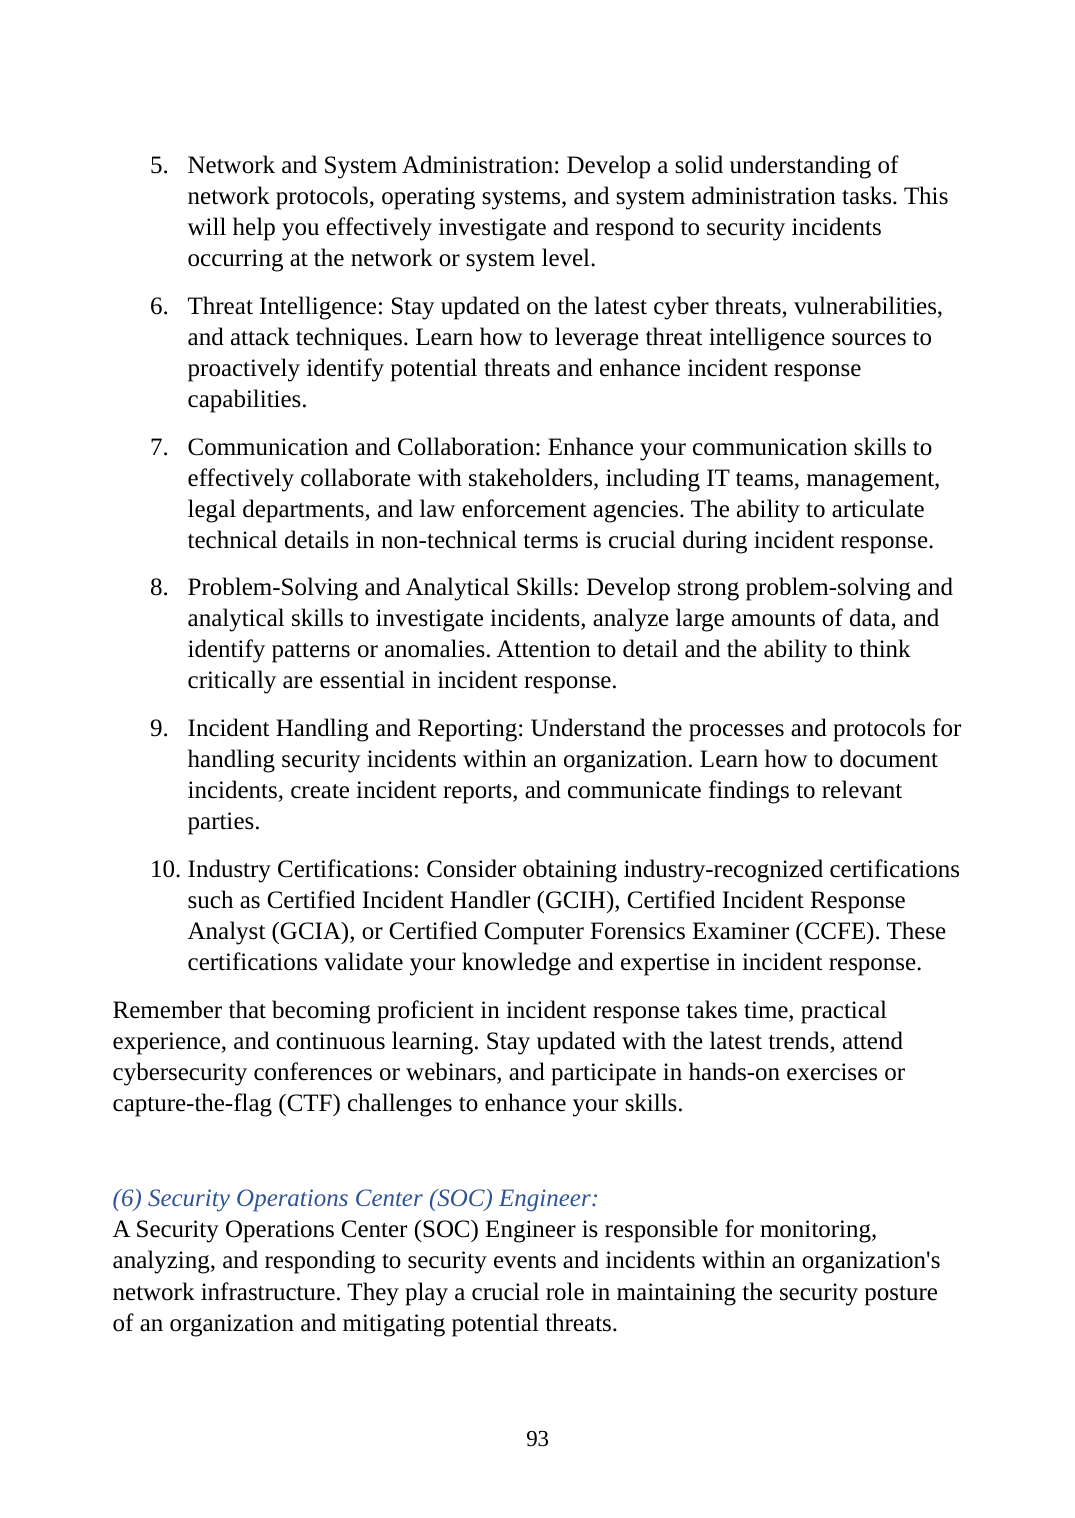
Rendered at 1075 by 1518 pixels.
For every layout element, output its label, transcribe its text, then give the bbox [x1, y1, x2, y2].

list Incident Handling and Reporting: Understand the processes and protocols for handling security incidents within an organization. Learn how to document incidents, create incident reports, and communicate findings to relevant parties. [150, 713, 962, 835]
list Threat Intelligence: Stay updated on the latest cyber threats, vulnerabilities, and attack techniques. Learn how to leverage threat intelligence sources to proactively identify potential threats and enhance incident response capabilities. [150, 291, 962, 413]
list Industry Certifications: Consider obtaining industry-recognized certifications such as Certified Incident Handler (GCIH), Certified Incident Response Analyst (GCIA), or Certified Computer Forensics Examiner (CCFE). These certifications validate your knowledge and expertise in incident response. [150, 854, 962, 976]
list Communication and Collaboration: Enhance your communication skills to effectively collaborate with stakeholders, including IT teams, management, legal departments, and law enforcement agencies. The ability to articulate technical details in non-technical terms is crucial during incident response. [150, 432, 962, 553]
text A Security Operations Center (SOC) Engineer is responsible for monitoring, analyzing, and responding to security events and incidents within an organization's network infrastructure. They play a crucial role in maintaining the security posture of an organization and mitigating potential threats. [112, 1214, 962, 1336]
text Remember that becoming proficient in incident response takes time, practical experience, and continuous learning. Stay updated with the latest trends, attend cybersecurity conferences or webinars, and participate in hands-on exercises or capture-the-flag (CTF) challenges to enhance your skills. [112, 995, 962, 1117]
list Problem-Solving and Analytical Skills: Develop strong problem-solving and analytical skills to investigate incidents, analyze large amounts of data, and identify patterns or anomalies. Attention to detail and the ability to think critically are essential in incident response. [150, 572, 962, 694]
subtitle (6) Security Operations Center (SOC) Engineer: [112, 1183, 962, 1212]
list Network and System Administration: Develop a solid understanding of network protocols, operating systems, and system administration tasks. This will help you effectively investigate and respond to security incidents occurring at the network or system level. [150, 150, 962, 272]
